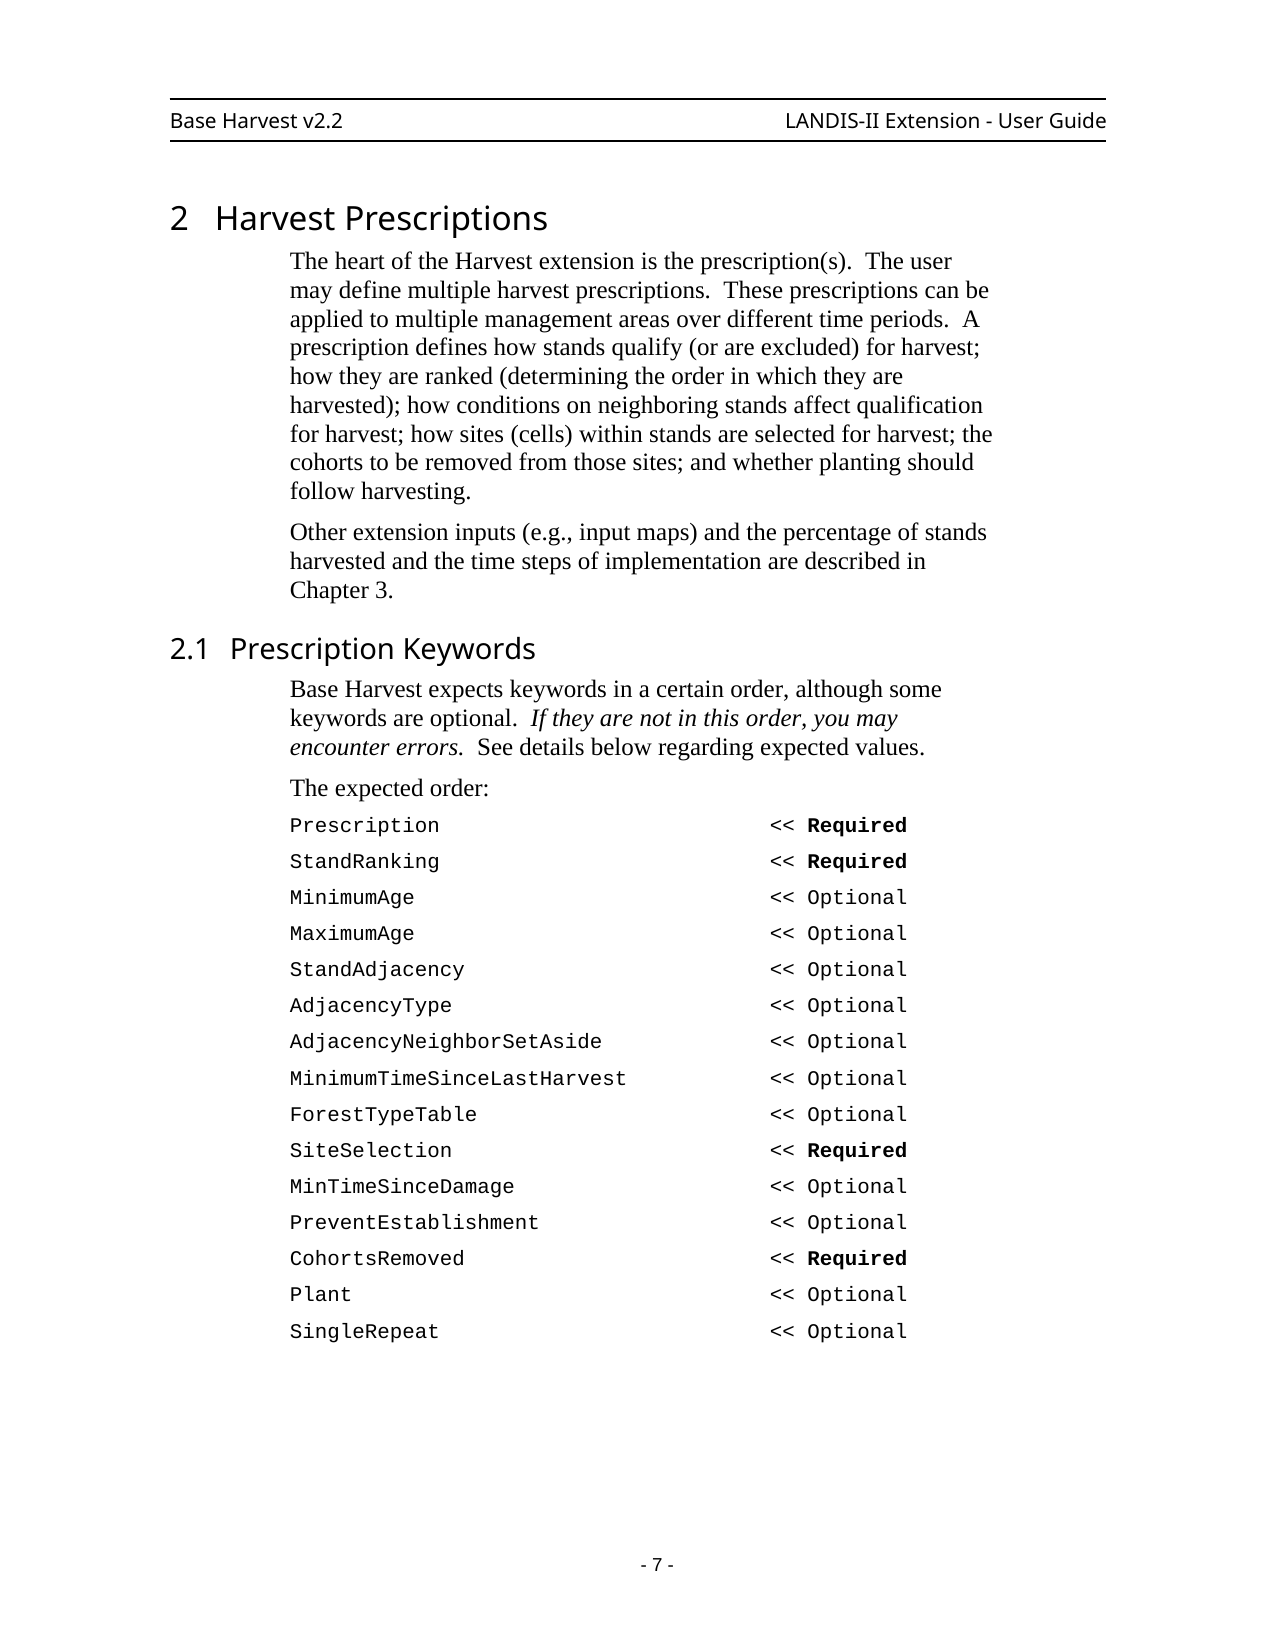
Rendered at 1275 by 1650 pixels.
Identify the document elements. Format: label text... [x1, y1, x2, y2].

text Other extension inputs (e.g., input maps) and the percentage of stands harvested and the time steps of implementation are described in Chapter 3. [289, 517, 1001, 604]
text The heart of the Harvest extension is the prescription(s). The user may define multiple harvest prescriptions. These prescriptions can be applied to multiple management areas over different time periods. A prescription defines how stands qualify (or are excluded) for harvest; how they are ranked (determining the order in which they are harvested); how conditions on neighboring stands affect qualification for harvest; how sites (cells) within stands are selected for harvest; the cohorts to be removed from those sites; and whether planting should follow harvesting. [289, 246, 1001, 505]
text MinTimeSinceDamage << Optional [289, 1176, 1001, 1200]
text AdjacencyType << Optional [289, 995, 1001, 1019]
text StandRanking << Required [289, 851, 1001, 874]
text StandAdjacency << Optional [289, 959, 1001, 983]
text AdjacencyNeighborSetAside << Optional [289, 1031, 1001, 1055]
text The expected order: [289, 773, 1001, 802]
subtitle Harvest Prescriptions [169, 194, 1106, 240]
text ForestTypeTable << Optional [289, 1104, 1001, 1127]
text MinimumAge << Optional [289, 887, 1001, 911]
text Plant << Optional [289, 1284, 1001, 1308]
text SiteSelection << Required [289, 1140, 1001, 1163]
text PreventEstablishment << Optional [289, 1212, 1001, 1236]
text MinimumTimeSinceLastHarvest << Optional [289, 1068, 1001, 1091]
subtitle Prescription Keywords [169, 629, 1106, 668]
text CohortsRemoved << Required [289, 1248, 1001, 1272]
text MaximumAge << Optional [289, 923, 1001, 947]
text Base Harvest expects keywords in a certain order, although some keywords are optional. If they are not in this order, you may encounter errors. See details below regarding expected values. [289, 674, 1001, 761]
text SingleRepeat << Optional [289, 1321, 1001, 1344]
text Prescription << Required [289, 814, 1001, 838]
